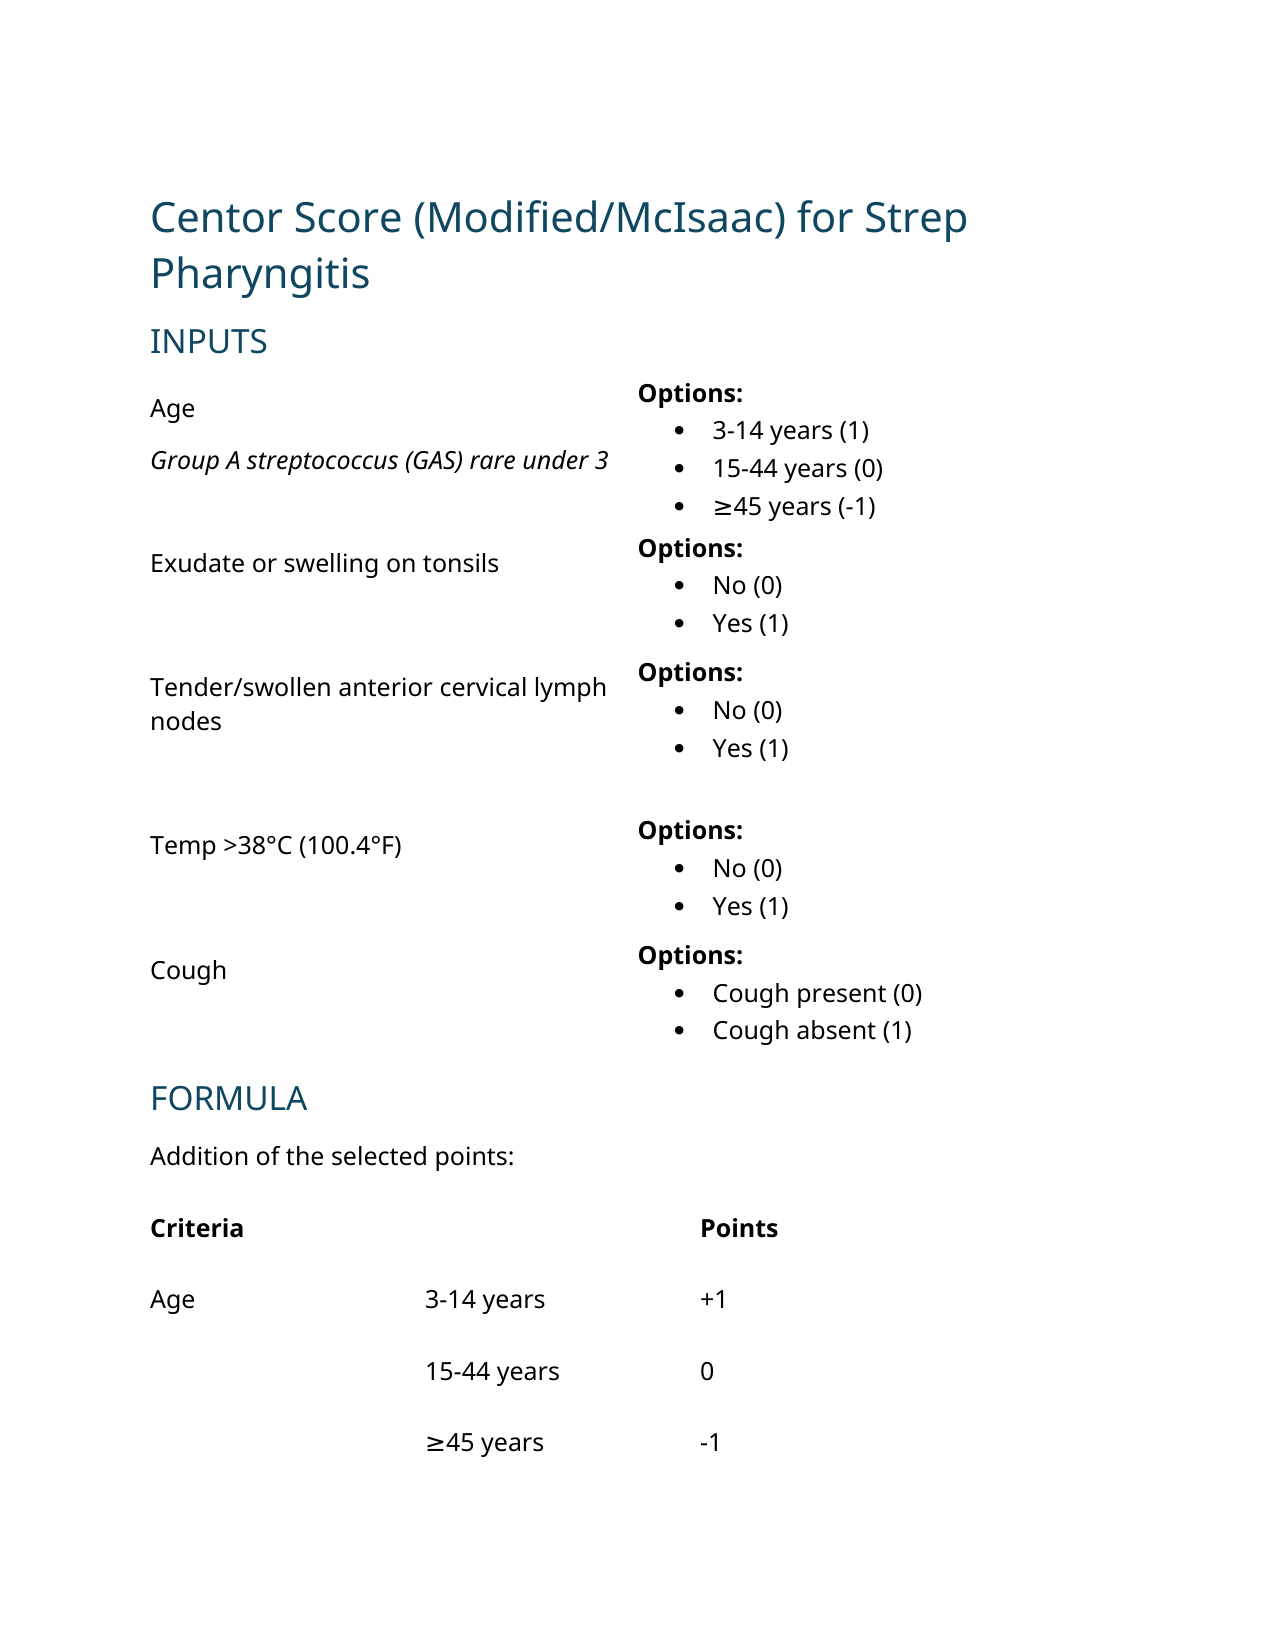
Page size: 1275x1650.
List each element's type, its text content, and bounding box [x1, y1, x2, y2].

subtitle FORMULA [150, 1075, 1125, 1120]
table_cell Age [139, 1263, 414, 1478]
table_cell Cough [139, 934, 626, 1058]
table_cell Tender/swollen anterior cervical lymph nodes [139, 651, 626, 809]
subtitle INPUTS [150, 318, 1125, 363]
table_cell +1 [689, 1263, 964, 1335]
table_cell 0 [689, 1335, 964, 1406]
text Addition of the selected points: [150, 1139, 1125, 1173]
table_cell -1 [689, 1406, 964, 1478]
table_cell Options: No (0) Yes (1) [626, 809, 1114, 934]
table_cell Temp >38°C (100.4°F) [139, 809, 626, 934]
table_cell ≥45 years [414, 1406, 689, 1478]
table_header Criteria [139, 1192, 689, 1263]
table_cell Options: Cough present (0) Cough absent (1) [626, 934, 1114, 1058]
table_cell Exudate or swelling on tonsils [139, 526, 626, 651]
table_header Age Group A streptococcus (GAS) rare under 3 [139, 371, 626, 526]
table_cell 15-44 years [414, 1335, 689, 1406]
table_cell Options: No (0) Yes (1) [626, 651, 1114, 809]
table_header Points [689, 1192, 964, 1263]
table_cell Options: No (0) Yes (1) [626, 526, 1114, 651]
subtitle Centor Score (Modified/McIsaac) for Strep Pharyngitis [150, 187, 1125, 301]
table_cell 3-14 years [414, 1263, 689, 1335]
table_header Options: 3-14 years (1) 15-44 years (0) ≥45 years (-1) [626, 371, 1114, 526]
